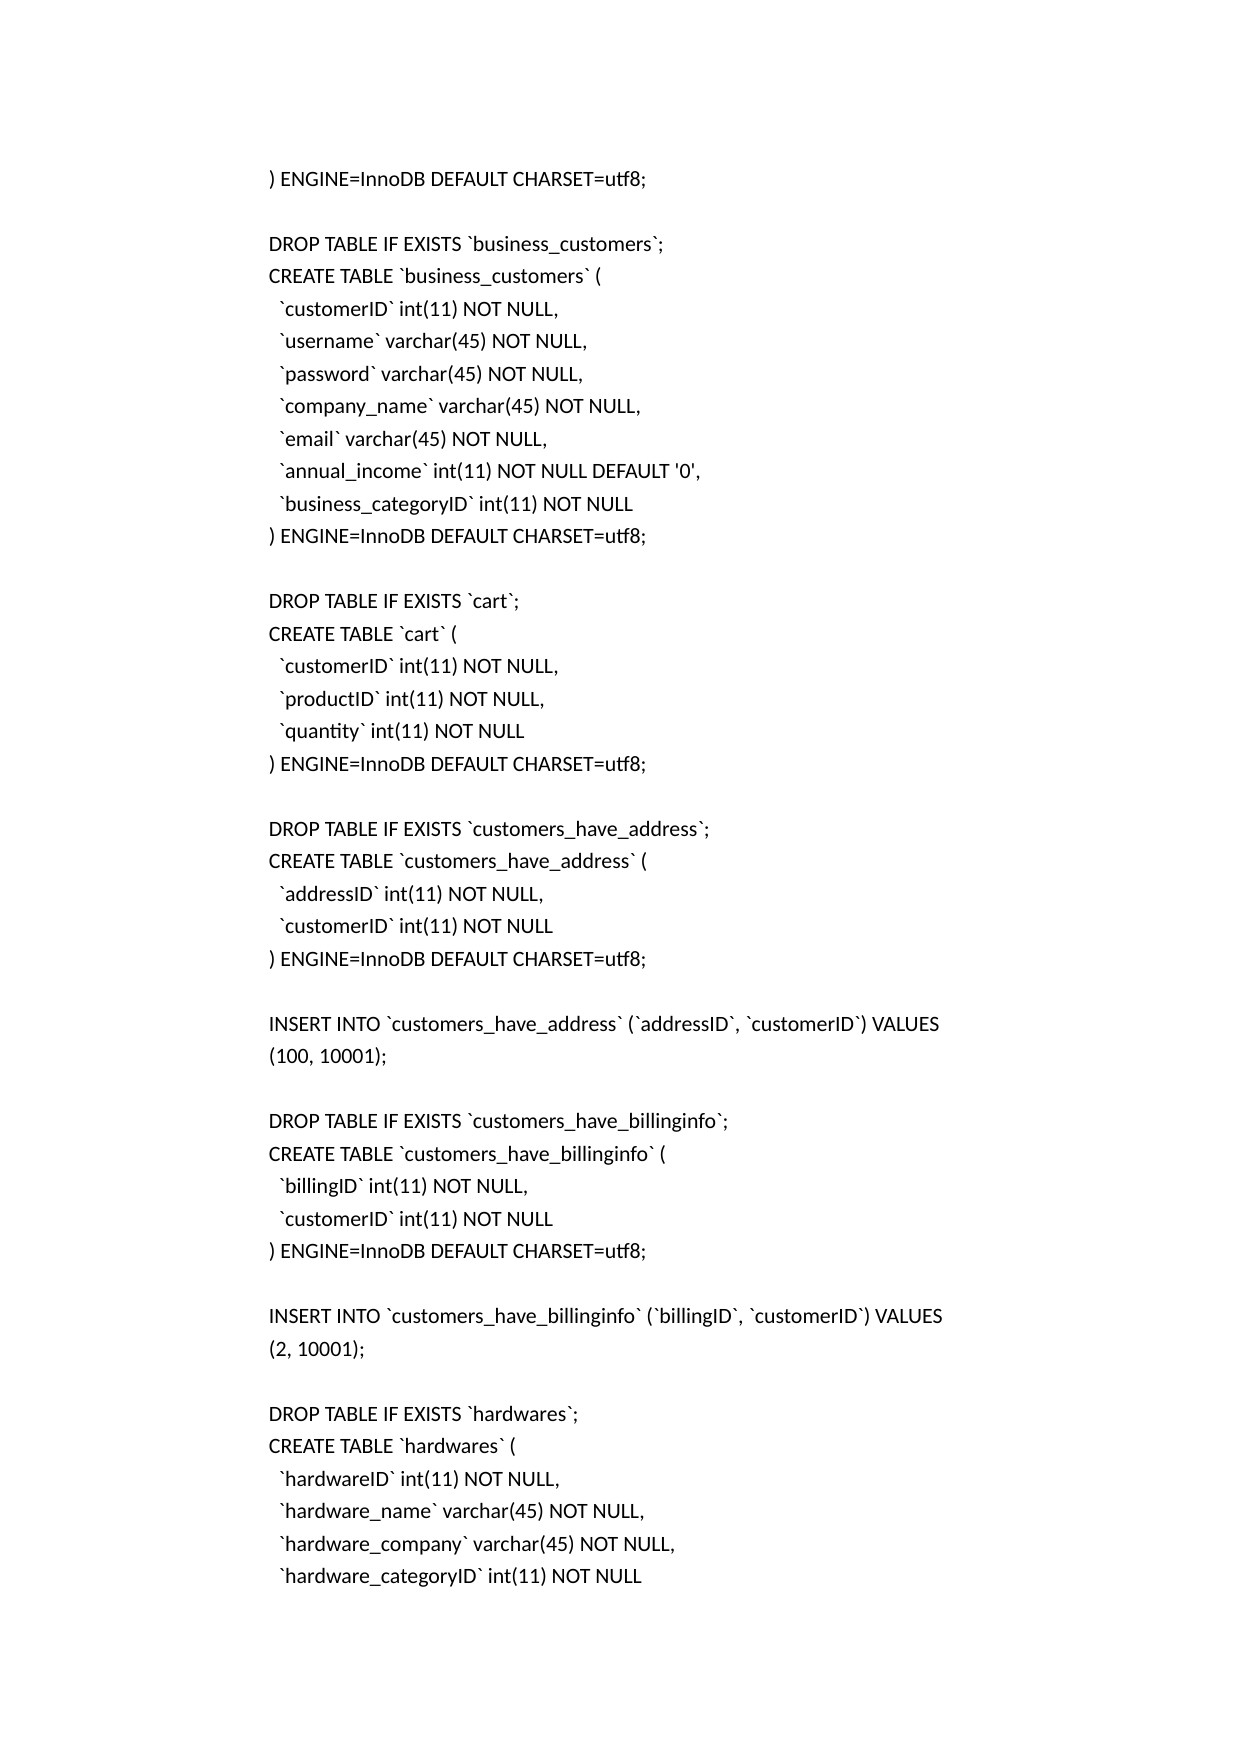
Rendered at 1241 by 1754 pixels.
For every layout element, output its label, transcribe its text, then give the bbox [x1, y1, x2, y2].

list DROP TABLE IF EXISTS `hardwares`; [225, 1397, 1053, 1429]
list DROP TABLE IF EXISTS `business_customers`; [225, 227, 1053, 259]
list `hardwareID` int(11) NOT NULL, [225, 1462, 1053, 1494]
list CREATE TABLE `customers_have_address` ( [225, 844, 1053, 877]
list ) ENGINE=InnoDB DEFAULT CHARSET=utf8; [225, 162, 1053, 194]
list (2, 10001); [225, 1332, 1053, 1364]
list `hardware_company` varchar(45) NOT NULL, [225, 1527, 1053, 1559]
list CREATE TABLE `business_customers` ( [225, 259, 1053, 292]
list DROP TABLE IF EXISTS `customers_have_address`; [225, 812, 1053, 844]
list `customerID` int(11) NOT NULL, [225, 292, 1053, 324]
list `business_categoryID` int(11) NOT NULL [225, 487, 1053, 519]
list `customerID` int(11) NOT NULL [225, 909, 1053, 942]
list `quantity` int(11) NOT NULL [225, 714, 1053, 747]
list `username` varchar(45) NOT NULL, [225, 324, 1053, 357]
list `hardware_name` varchar(45) NOT NULL, [225, 1494, 1053, 1527]
list CREATE TABLE `customers_have_billinginfo` ( [225, 1137, 1053, 1169]
list `annual_income` int(11) NOT NULL DEFAULT '0', [225, 454, 1053, 487]
list `productID` int(11) NOT NULL, [225, 682, 1053, 714]
list INSERT INTO `customers_have_billinginfo` (`billingID`, `customerID`) VALUES [225, 1299, 1053, 1332]
list ) ENGINE=InnoDB DEFAULT CHARSET=utf8; [225, 1234, 1053, 1267]
list DROP TABLE IF EXISTS `customers_have_billinginfo`; [225, 1104, 1053, 1137]
list `hardware_categoryID` int(11) NOT NULL [225, 1559, 1053, 1592]
list INSERT INTO `customers_have_address` (`addressID`, `customerID`) VALUES [225, 1007, 1053, 1039]
list CREATE TABLE `hardwares` ( [225, 1429, 1053, 1462]
list ) ENGINE=InnoDB DEFAULT CHARSET=utf8; [225, 942, 1053, 974]
list `customerID` int(11) NOT NULL [225, 1202, 1053, 1234]
list `company_name` varchar(45) NOT NULL, [225, 389, 1053, 422]
list DROP TABLE IF EXISTS `cart`; [225, 584, 1053, 617]
list `password` varchar(45) NOT NULL, [225, 357, 1053, 389]
list `billingID` int(11) NOT NULL, [225, 1169, 1053, 1202]
list ) ENGINE=InnoDB DEFAULT CHARSET=utf8; [225, 519, 1053, 552]
list `addressID` int(11) NOT NULL, [225, 877, 1053, 909]
list `customerID` int(11) NOT NULL, [225, 649, 1053, 682]
list ) ENGINE=InnoDB DEFAULT CHARSET=utf8; [225, 747, 1053, 779]
list `email` varchar(45) NOT NULL, [225, 422, 1053, 454]
list (100, 10001); [225, 1039, 1053, 1072]
list CREATE TABLE `cart` ( [225, 617, 1053, 649]
